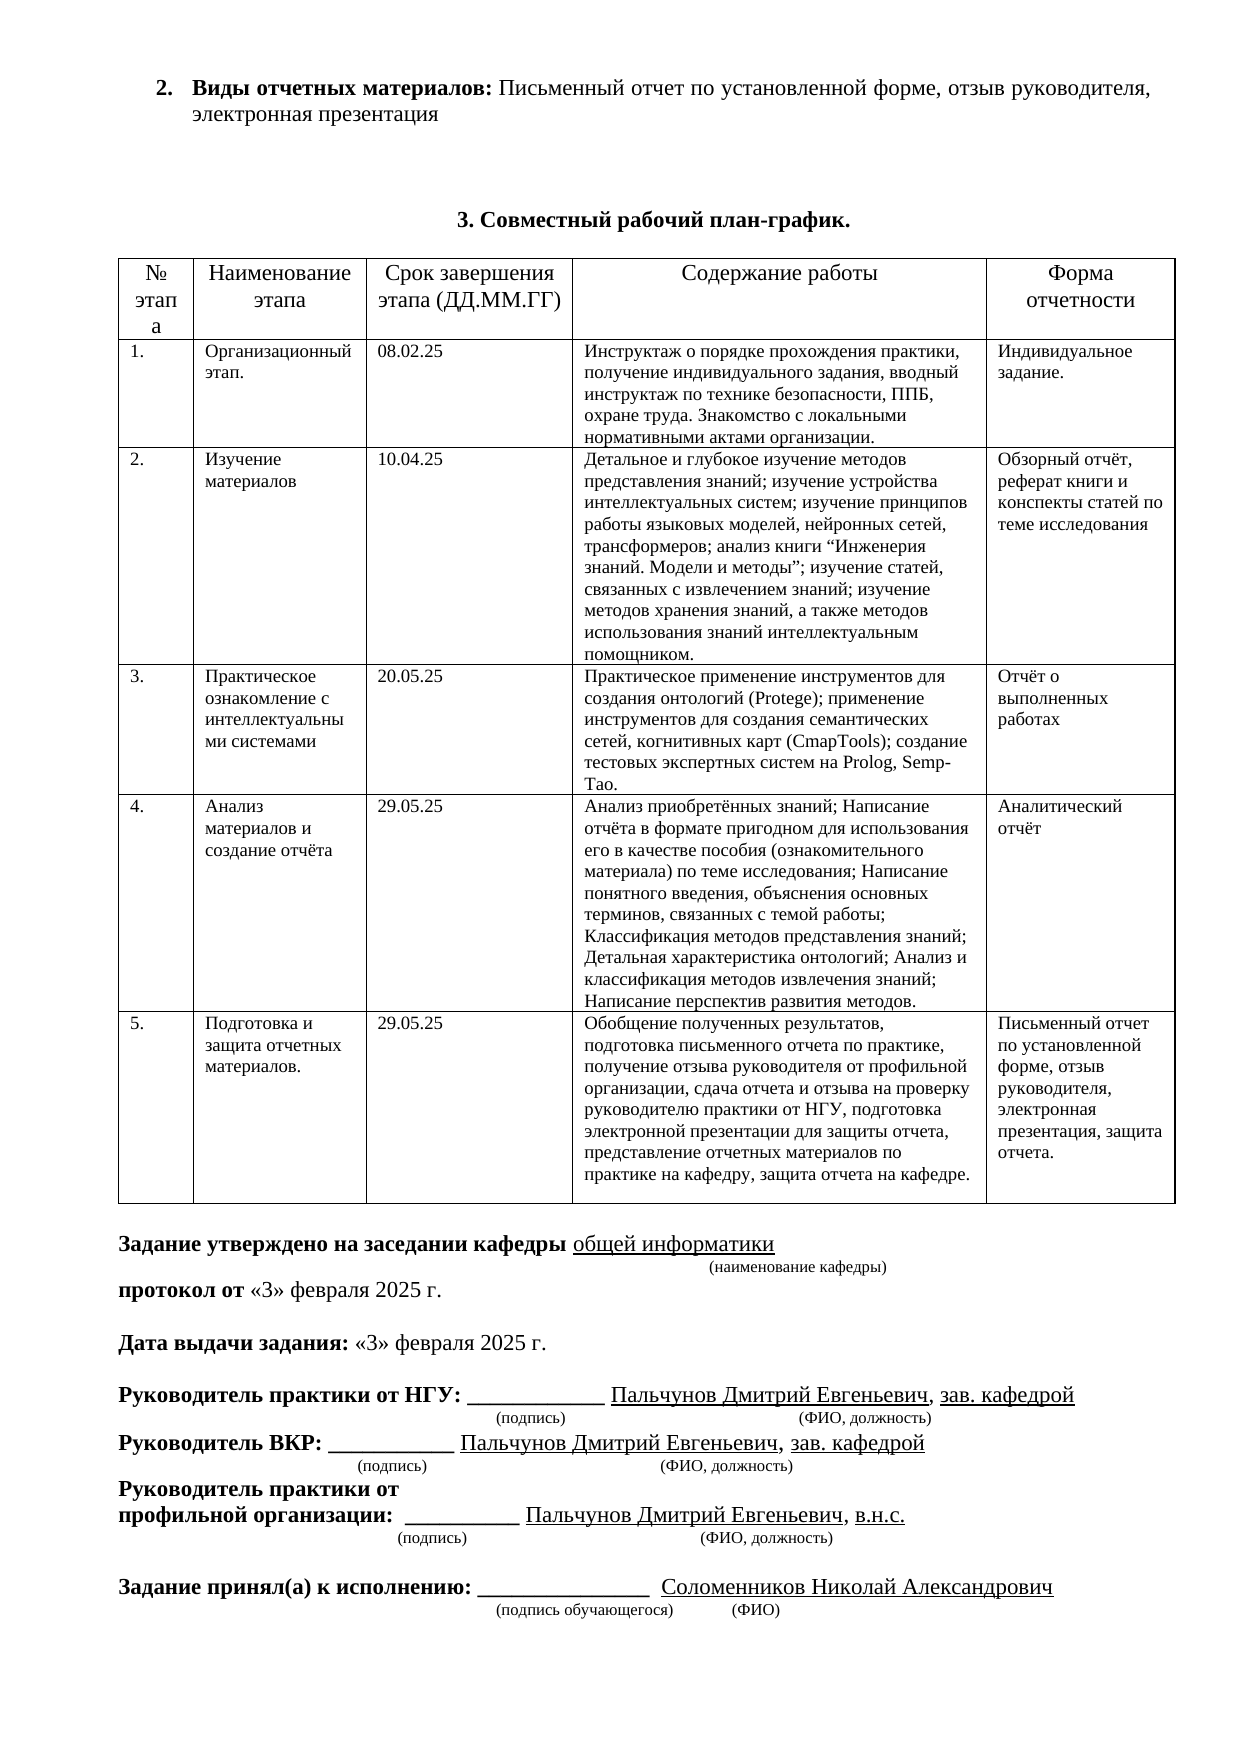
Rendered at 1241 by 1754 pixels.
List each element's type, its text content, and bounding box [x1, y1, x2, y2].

table_cell Аналитический отчёт [987, 795, 1174, 1011]
text (подпись) (ФИО, должность) [118, 1408, 1152, 1427]
table_cell 3. [119, 665, 193, 794]
text Руководитель практики от профильной организации: __________ Пальчунов Дмитрий Евгеньевич, в.н.с. [118, 1475, 1152, 1528]
table_header Форма отчетности [987, 259, 1174, 338]
table_cell Анализ приобретённых знаний; Написание отчёта в формате пригодном для использования его в качестве пособия (ознакомительного материала) по теме исследования; Написание понятного введения, объяснения основных терминов, связанных с темой работы; Классификация методов представления знаний; Детальная характеристика онтологий; Анализ и классификация методов извлечения знаний; Написание перспектив развития методов. [573, 795, 986, 1011]
table_header Наименование этапа [194, 259, 366, 338]
table_cell Инструктаж о порядке прохождения практики, получение индивидуального задания, вводный инструктаж по технике безопасности, ППБ, охране труда. Знакомство с локальными нормативными актами организации. [573, 340, 986, 447]
table_cell Практическое применение инструментов для создания онтологий (Protege); применение инструментов для создания семантических сетей, когнитивных карт (CmapTools); создание тестовых экспертных систем на Prolog, Semp-Tao. [573, 665, 986, 794]
text Руководитель практики от НГУ: ____________ Пальчунов Дмитрий Евгеньевич, зав. кафедрой [118, 1381, 1152, 1408]
table_cell 5. [119, 1012, 193, 1203]
table_cell Организационный этап. [194, 340, 366, 447]
table_cell 08.02.25 [367, 340, 572, 447]
table_cell Анализ материалов и создание отчёта [194, 795, 366, 1011]
table_cell Практическое ознакомление с интеллектуальными системами [194, 665, 366, 794]
table_header Срок завершения этапа (ДД.ММ.ГГ) [367, 259, 572, 338]
table_cell 29.05.25 [367, 795, 572, 1011]
table_cell Детальное и глубокое изучение методов представления знаний; изучение устройства интеллектуальных систем; изучение принципов работы языковых моделей, нейронных сетей, трансформеров; анализ книги “Инженерия знаний. Модели и методы”; изучение статей, связанных с извлечением знаний; изучение методов хранения знаний, а также методов использования знаний интеллектуальным помощником. [573, 448, 986, 664]
text Задание принял(а) к исполнению: _______________ Соломенников Николай Александрович [118, 1573, 1152, 1599]
table_cell Подготовка и защита отчетных материалов. [194, 1012, 366, 1203]
text 2. Виды отчетных материалов: Письменный отчет по установленной форме, отзыв руководителя, электронная презентация [156, 74, 1152, 127]
text (подпись) (ФИО, должность) [118, 1528, 1152, 1547]
table_cell 2. [119, 448, 193, 664]
text Задание утверждено на заседании кафедры общей информатики [118, 1231, 1152, 1257]
table_cell 20.05.25 [367, 665, 572, 794]
table_cell 1. [119, 340, 193, 447]
table_cell 10.04.25 [367, 448, 572, 664]
text 3. Совместный рабочий план-график. [156, 206, 1152, 232]
text Дата выдачи задания: «3» февраля 2025 г. [118, 1329, 1152, 1355]
table_cell Обобщение полученных результатов, подготовка письменного отчета по практике, получение отзыва руководителя от профильной организации, сдача отчета и отзыва на проверку руководителю практики от НГУ, подготовка электронной презентации для защиты отчета, представление отчетных материалов по практике на кафедру, защита отчета на кафедре. [573, 1012, 986, 1203]
table_cell 29.05.25 [367, 1012, 572, 1203]
text Руководитель ВКР: ___________ Пальчунов Дмитрий Евгеньевич, зав. кафедрой [118, 1427, 1152, 1456]
table_cell Изучение материалов [194, 448, 366, 664]
table_cell Индивидуальное задание. [987, 340, 1174, 447]
table_cell 4. [119, 795, 193, 1011]
text (наименование кафедры) [118, 1257, 1152, 1276]
text протокол от «3» февраля 2025 г. [118, 1276, 1152, 1302]
table_cell Письменный отчет по установленной форме, отзыв руководителя, электронная презентация, защита отчета. [987, 1012, 1174, 1203]
table_header № этапа [119, 259, 193, 338]
table_header Содержание работы [573, 259, 986, 338]
text (подпись) (ФИО, должность) [118, 1456, 1152, 1475]
text (подпись обучающегося) (ФИО) [118, 1599, 1152, 1619]
table_cell Отчёт о выполненных работах [987, 665, 1174, 794]
table_cell Обзорный отчёт, реферат книги и конспекты статей по теме исследования [987, 448, 1174, 664]
